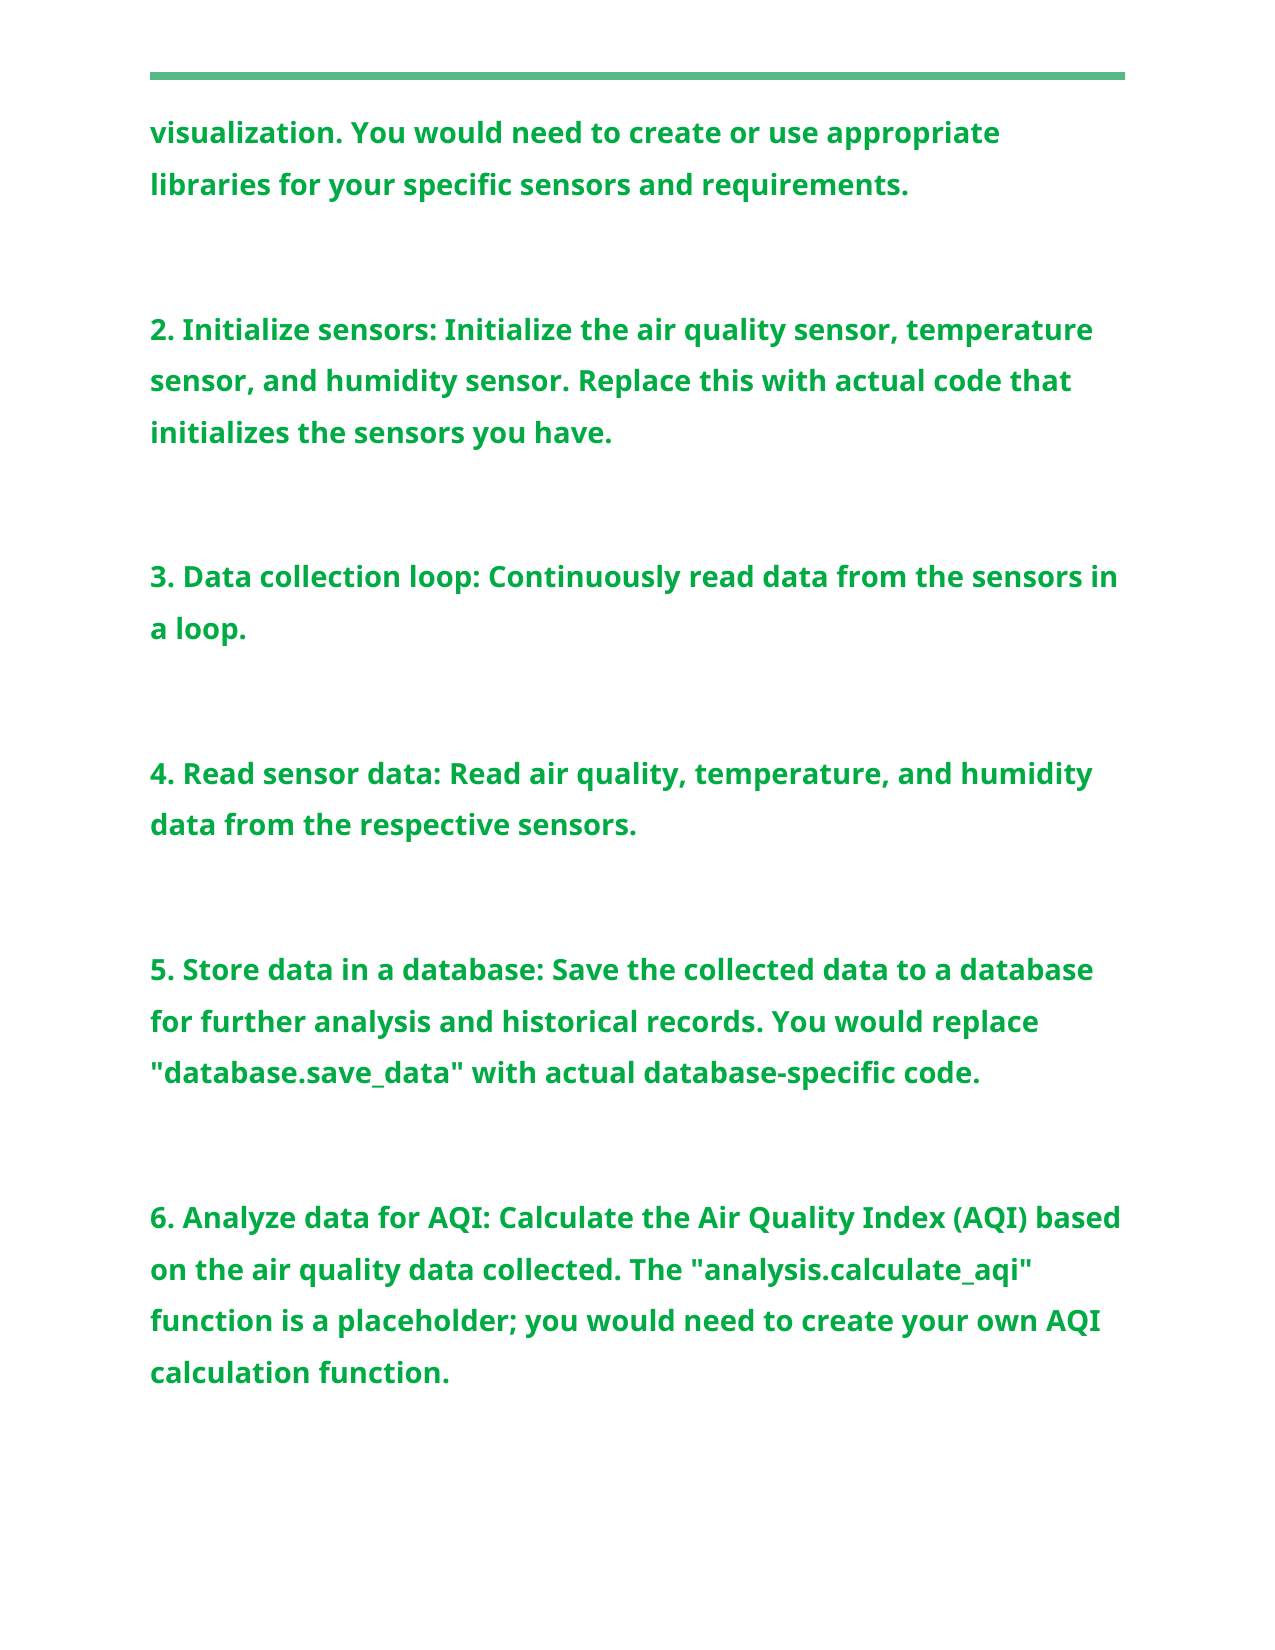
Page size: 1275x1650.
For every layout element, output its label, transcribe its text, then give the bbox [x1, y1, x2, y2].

text 4. Read sensor data: Read air quality, temperature, and humidity data from the respective sensors. [150, 753, 1125, 844]
text 2. Initialize sensors: Initialize the air quality sensor, temperature sensor, and humidity sensor. Replace this with actual code that initializes the sensors you have. [150, 309, 1125, 452]
text 5. Store data in a database: Save the collected data to a database for further analysis and historical records. You would replace "database.save_data" with actual database-specific code. [150, 949, 1125, 1092]
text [150, 112, 1125, 204]
text 3. Data collection loop: Continuously read data from the sensors in a loop. [150, 557, 1125, 648]
picture [150, 72, 1125, 80]
text 6. Analyze data for AQI: Calculate the Air Quality Index (AQI) based on the air quality data collected. The "analysis.calculate_aqi" function is a placeholder; you would need to create your own AQI calculation function. [150, 1197, 1125, 1392]
